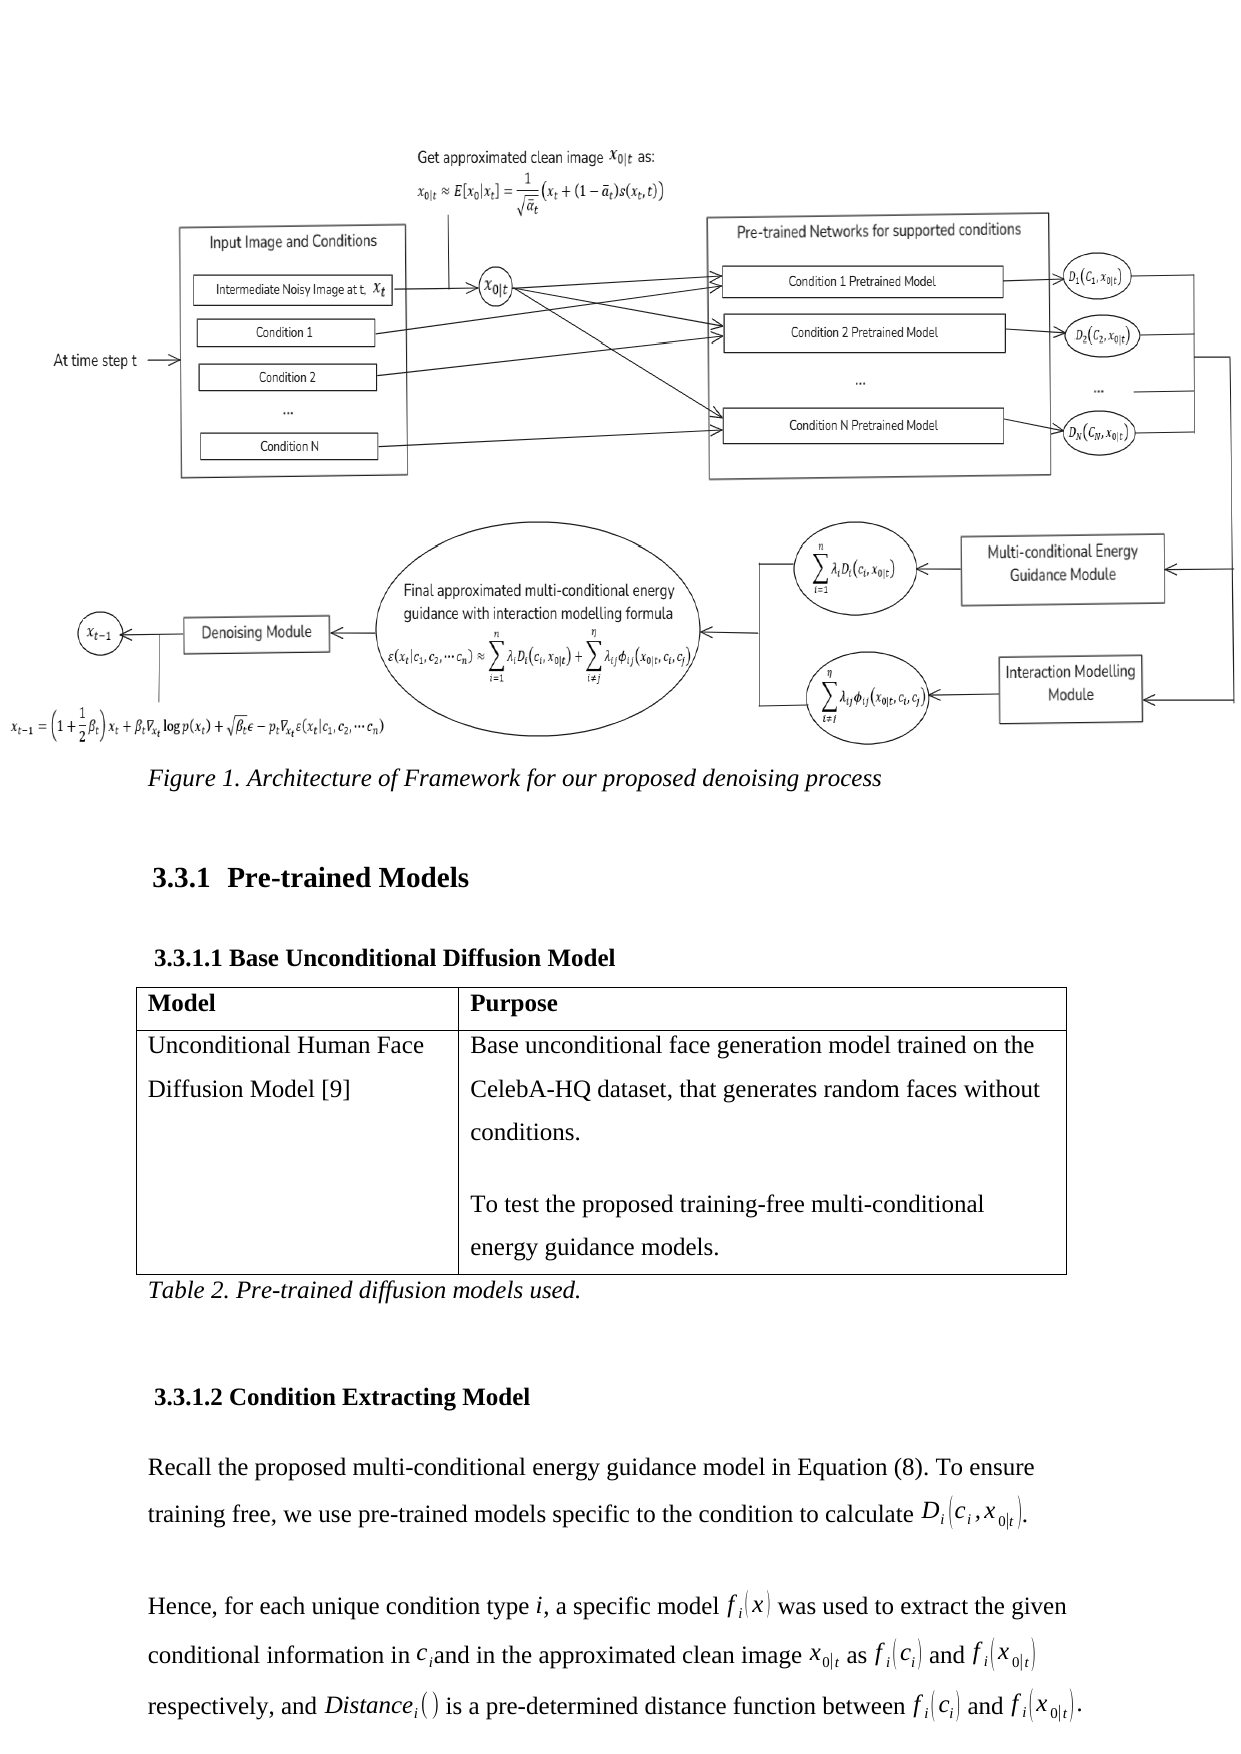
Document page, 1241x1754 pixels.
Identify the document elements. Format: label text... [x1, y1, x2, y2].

text Table 2. Pre-trained diffusion models used. [148, 1275, 1093, 1303]
subtitle Condition Extracting Model [154, 1382, 1093, 1411]
table_header Model [137, 988, 458, 1029]
table_cell Base unconditional face generation model trained on the CelebA-HQ dataset, that generates random faces without conditions. To test the proposed training-free multi-conditional energy guidance models. [459, 1031, 1066, 1274]
table_header Purpose [459, 988, 1066, 1029]
picture [7, 141, 1238, 749]
text Recall the proposed multi-conditional energy guidance model in Equation (8). To ensure training free, we use pre-trained models specific to the condition to calculate . [148, 1452, 1093, 1532]
subtitle Base Unconditional Diffusion Model [154, 943, 1093, 972]
subtitle Pre-trained Models [152, 860, 1093, 894]
text Hence, for each unique condition type , a specific model was used to extract the given conditional information in and in the approximated clean image as and respectively, and is a pre-determined distance function between and [148, 1589, 1093, 1724]
text Figure 1. Architecture of Framework for our proposed denoising process [148, 763, 1093, 792]
table_cell Unconditional Human Face Diffusion Model [9] [137, 1031, 458, 1274]
